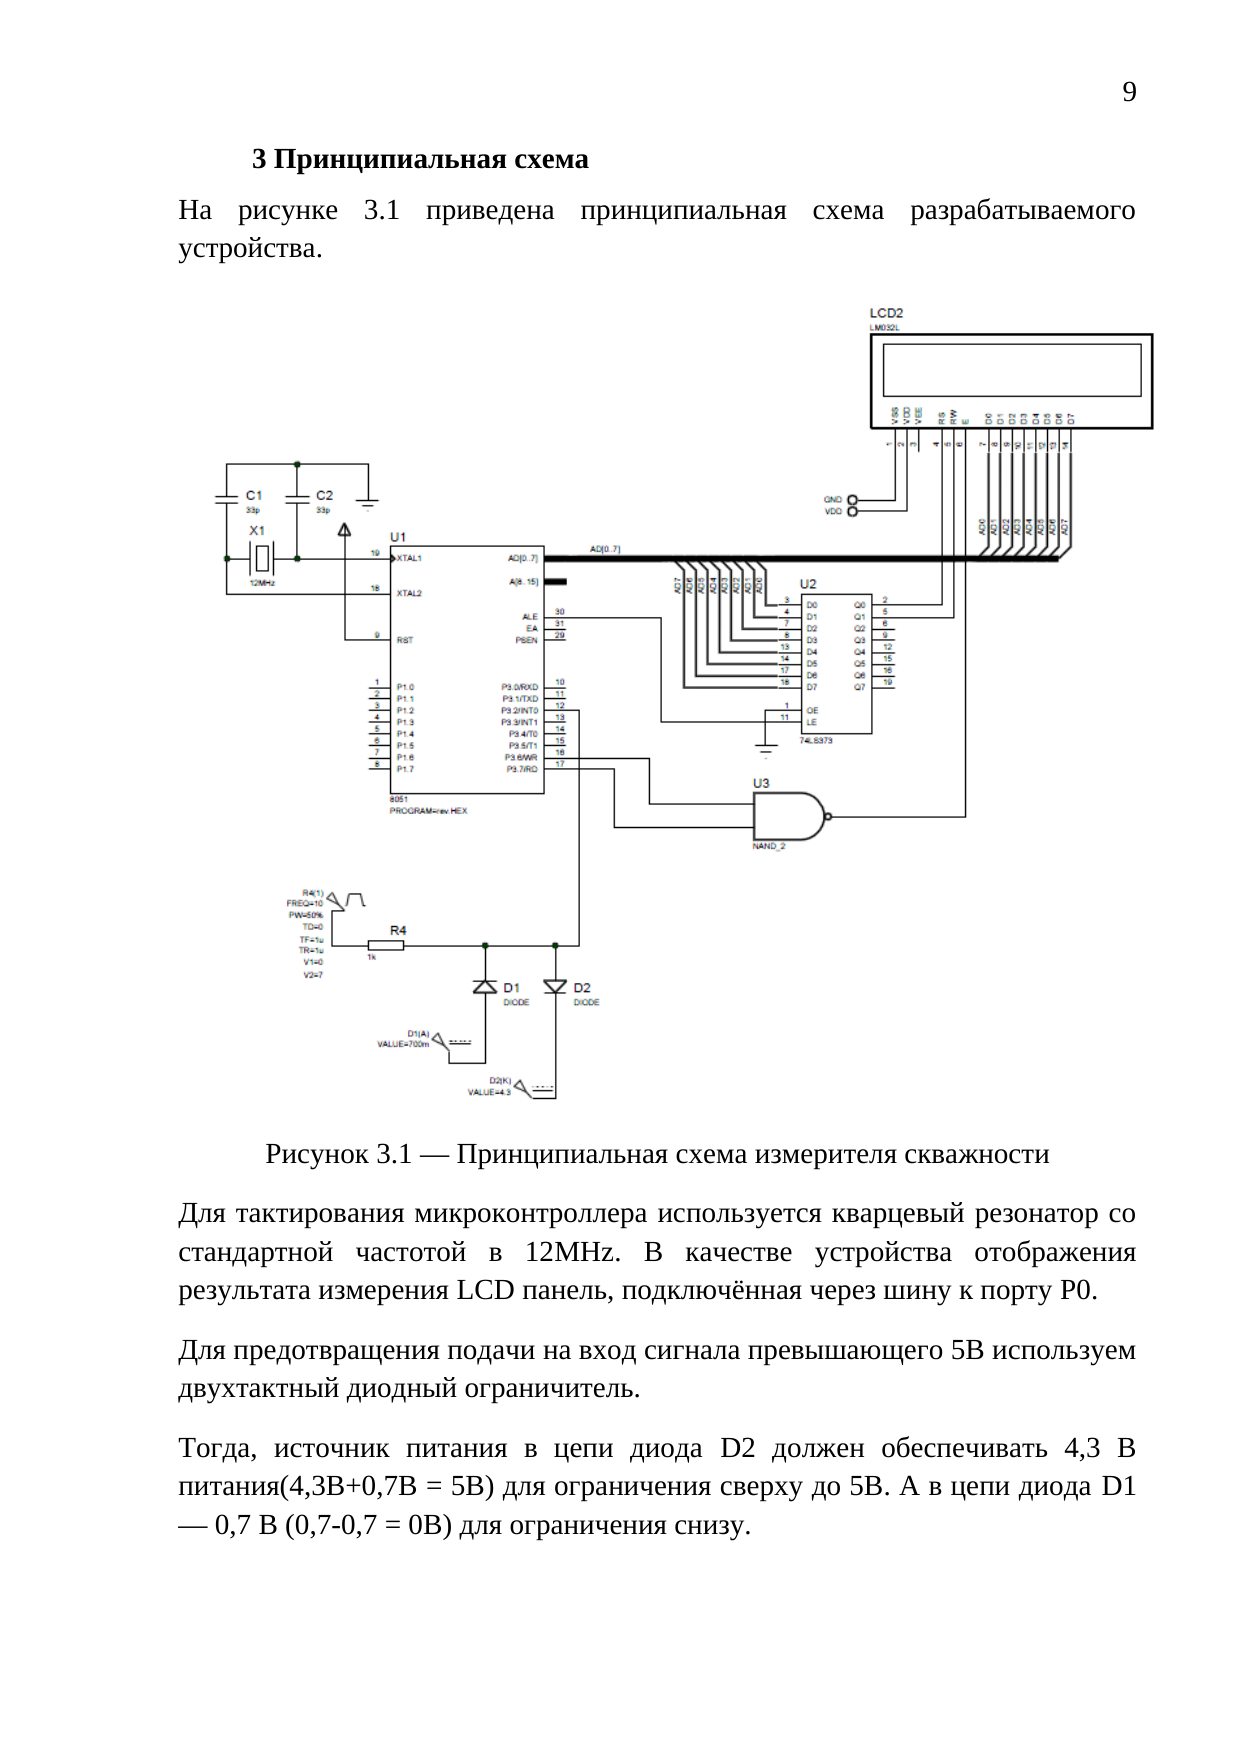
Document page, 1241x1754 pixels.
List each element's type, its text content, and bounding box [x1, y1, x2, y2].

text Тогда, источник питания в цепи диода D2 должен обеспечивать 4,3 В питания(4,3В+0,7В = 5В) для ограничения сверху до 5В. А в цепи диода D1 — 0,7 В (0,7-0,7 = 0В) для ограничения снизу. [178, 1430, 1137, 1540]
text Для предотвращения подачи на вход сигнала превышающего 5В используем двухтактный диодный ограничитель. [178, 1332, 1137, 1404]
picture [178, 289, 1168, 1111]
text На рисунке 3.1 приведена принципиальная схема разрабатываемого устройства. [178, 192, 1137, 264]
subtitle 3 Принципиальная схема [252, 141, 1137, 174]
text Рисунок 3.1 — Принципиальная схема измерителя скважности [178, 1136, 1137, 1169]
text Для тактирования микроконтроллера используется кварцевый резонатор со стандартной частотой в 12MHz. В качестве устройства отображения результата измерения LCD панель, подключённая через шину к порту P0. [178, 1195, 1137, 1306]
